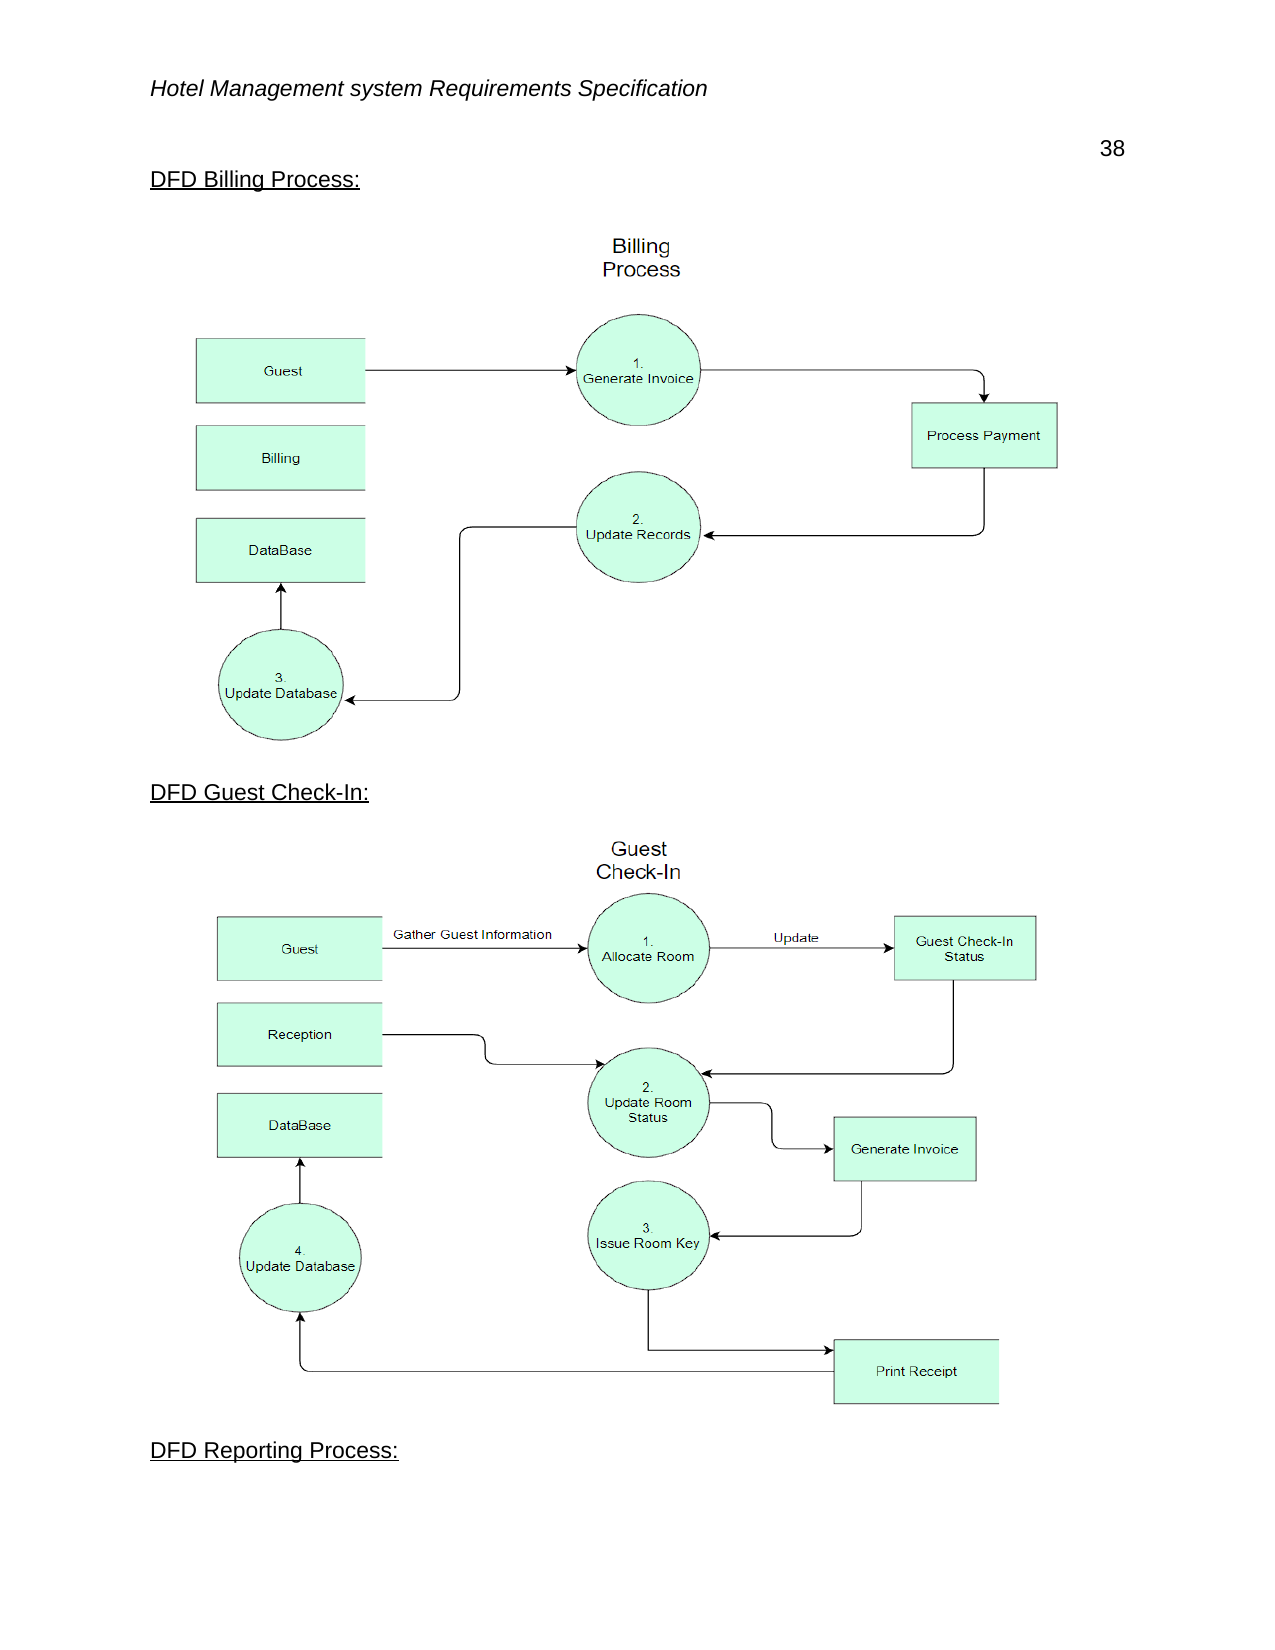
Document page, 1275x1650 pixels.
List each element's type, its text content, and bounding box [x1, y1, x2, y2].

text DFD Reporting Process: [150, 1437, 1125, 1463]
picture [150, 195, 1125, 775]
text DFD Guest Check-In: [150, 779, 1125, 805]
picture [150, 808, 1125, 1433]
text DFD Billing Process: [150, 166, 1125, 192]
